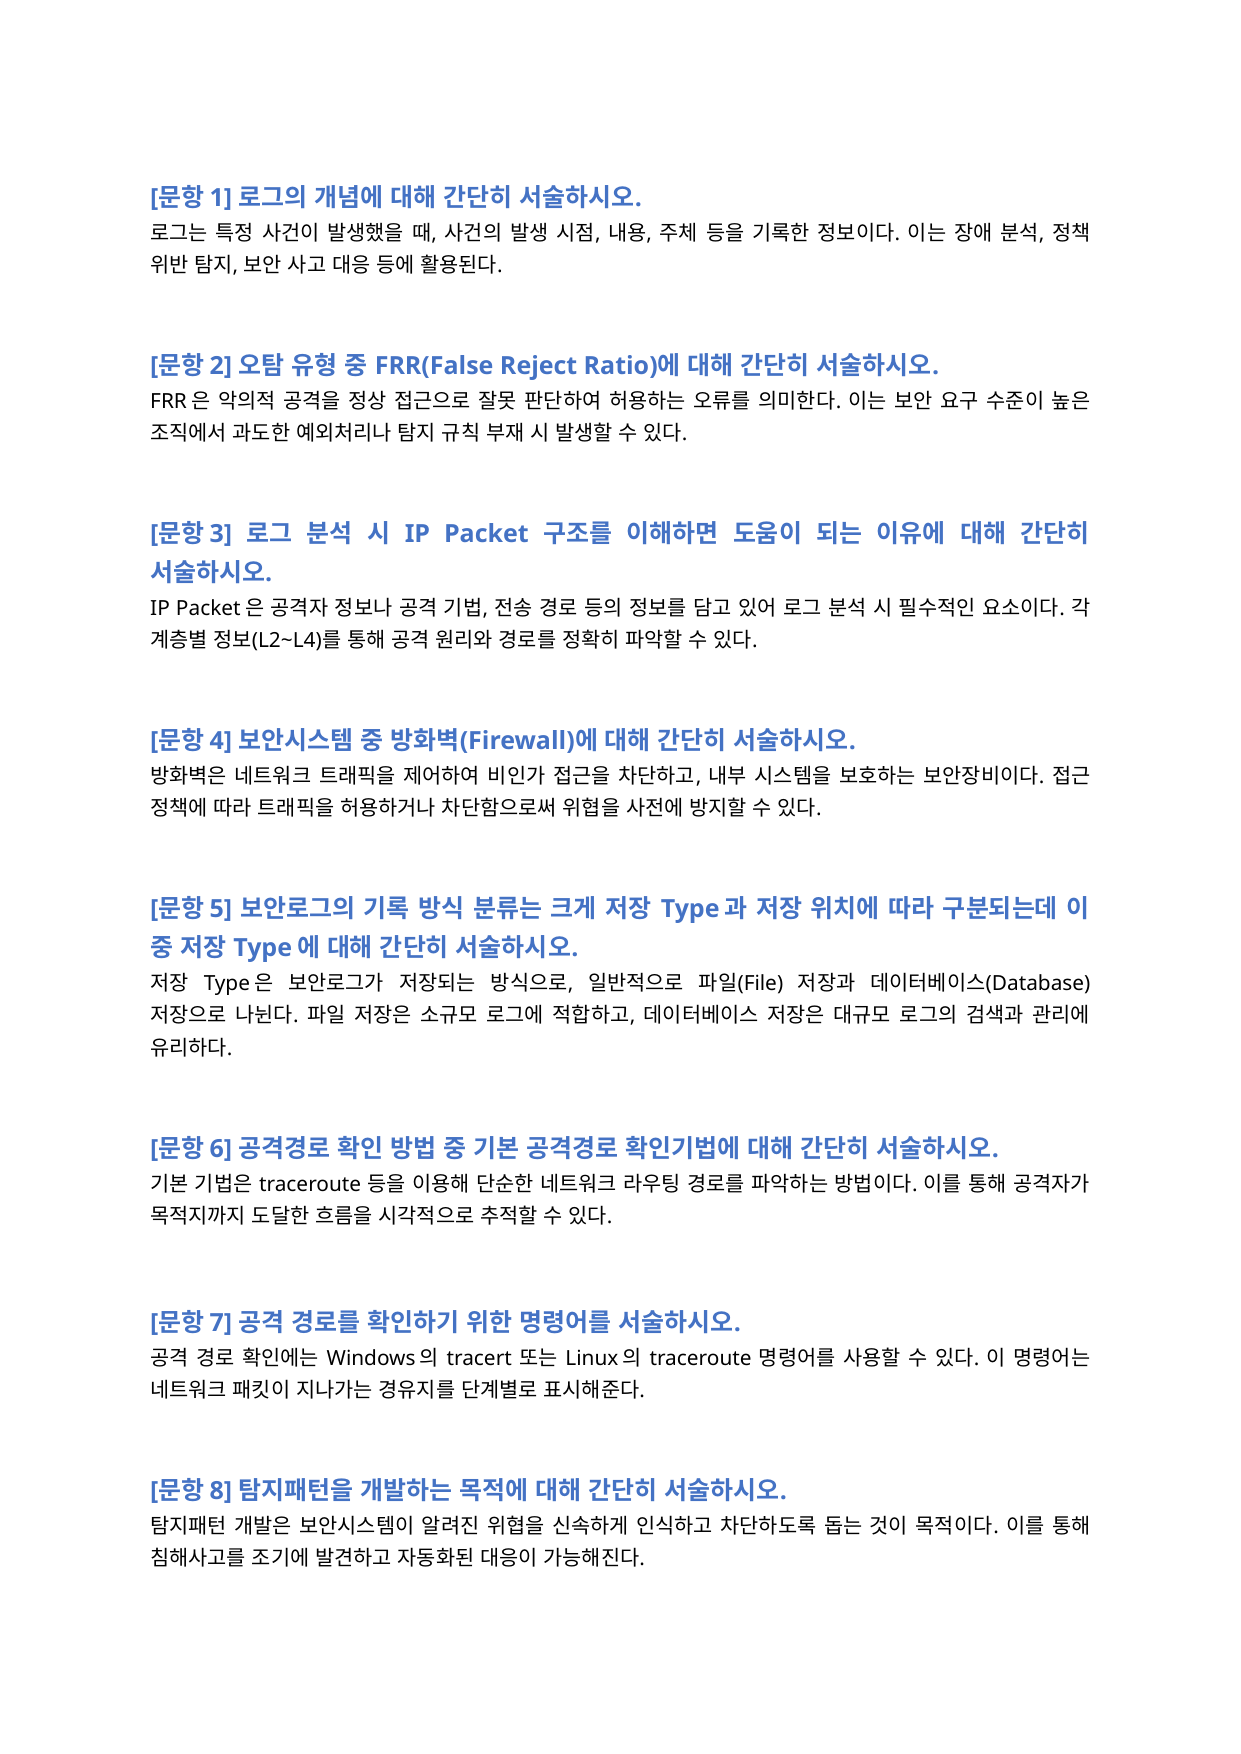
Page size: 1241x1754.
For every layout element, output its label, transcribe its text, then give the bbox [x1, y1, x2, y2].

text [문항1] 로그의 개념에 대해 간단히 서술하시오. 로그는 특정 사건이 발생했을 때, 사건의 발생 시점, 내용, 주체 등을 기록한 정보이다. 이는 장애 분석, 정책 위반 탐지, 보안 사고 대응 등에 활용된다. [150, 177, 1090, 279]
text [문항6] 공격경로 확인 방법 중 기본 공격경로 확인기법에 대해 간단히 서술하시오. 기본 기법은 traceroute 등을 이용해 단순한 네트워크 라우팅 경로를 파악하는 방법이다. 이를 통해 공격자가 목적지까지 도달한 흐름을 시각적으로 추적할 수 있다. [150, 1128, 1090, 1230]
text [문항4] 보안시스템 중 방화벽(Firewall)에 대해 간단히 서술하시오. 방화벽은 네트워크 트래픽을 제어하여 비인가 접근을 차단하고, 내부 시스템을 보호하는 보안장비이다. 접근 정책에 따라 트래픽을 허용하거나 차단함으로써 위협을 사전에 방지할 수 있다. [150, 720, 1090, 822]
text [문항5] 보안로그의 기록 방식 분류는 크게 저장 Type과 저장 위치에 따라 구분되는데 이 중 저장 Type에 대해 간단히 서술하시오. 저장 Type은 보안로그가 저장되는 방식으로, 일반적으로 파일(File) 저장과 데이터베이스(Database) 저장으로 나뉜다. 파일 저장은 소규모 로그에 적합하고, 데이터베이스 저장은 대규모 로그의 검색과 관리에 유리하다. [150, 888, 1090, 1062]
text [문항3] 로그 분석 시 IP Packet 구조를 이해하면 도움이 되는 이유에 대해 간단히 서술하시오. IP Packet은 공격자 정보나 공격 기법, 전송 경로 등의 정보를 담고 있어 로그 분석 시 필수적인 요소이다. 각 계층별 정보(L2~L4)를 통해 공격 원리와 경로를 정확히 파악할 수 있다. [150, 513, 1090, 654]
text [문항8] 탐지패턴을 개발하는 목적에 대해 간단히 서술하시오. 탐지패턴 개발은 보안시스템이 알려진 위협을 신속하게 인식하고 차단하도록 돕는 것이 목적이다. 이를 통해 침해사고를 조기에 발견하고 자동화된 대응이 가능해진다. [150, 1470, 1090, 1572]
text [문항2] 오탐 유형 중 FRR(False Reject Ratio)에 대해 간단히 서술하시오. FRR은 악의적 공격을 정상 접근으로 잘못 판단하여 허용하는 오류를 의미한다. 이는 보안 요구 수준이 높은 조직에서 과도한 예외처리나 탐지 규칙 부재 시 발생할 수 있다. [150, 345, 1090, 447]
text [문항7] 공격 경로를 확인하기 위한 명령어를 서술하시오. 공격 경로 확인에는 Windows의 tracert 또는 Linux의 traceroute 명령어를 사용할 수 있다. 이 명령어는 네트워크 패킷이 지나가는 경유지를 단계별로 표시해준다. [150, 1302, 1090, 1404]
